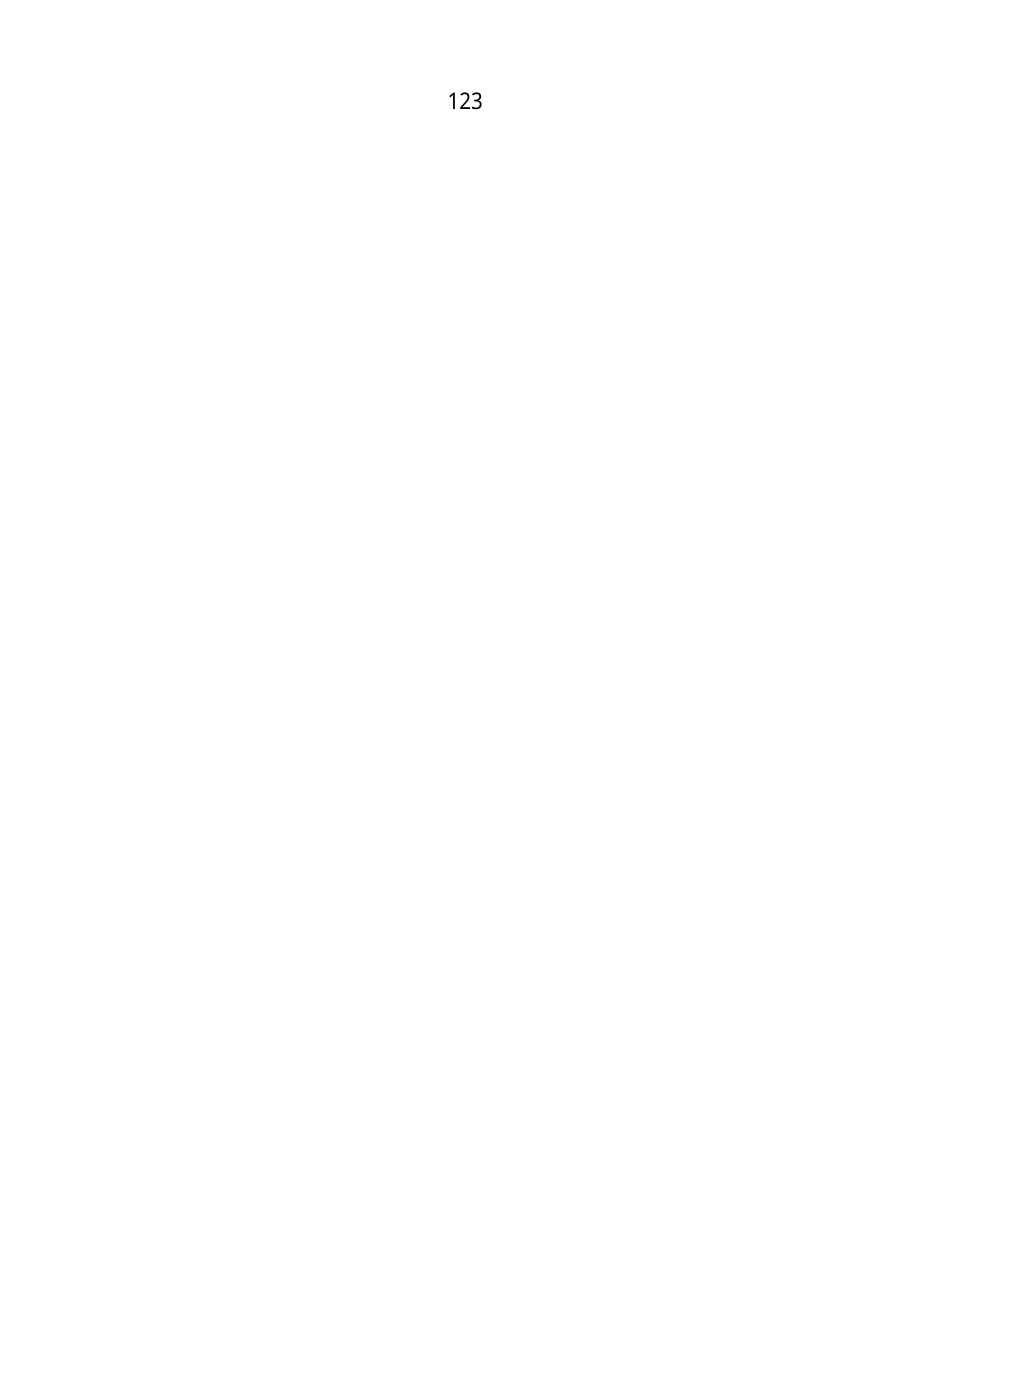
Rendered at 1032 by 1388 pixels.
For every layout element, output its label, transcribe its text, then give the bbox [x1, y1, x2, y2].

text 123 [0, 85, 482, 117]
